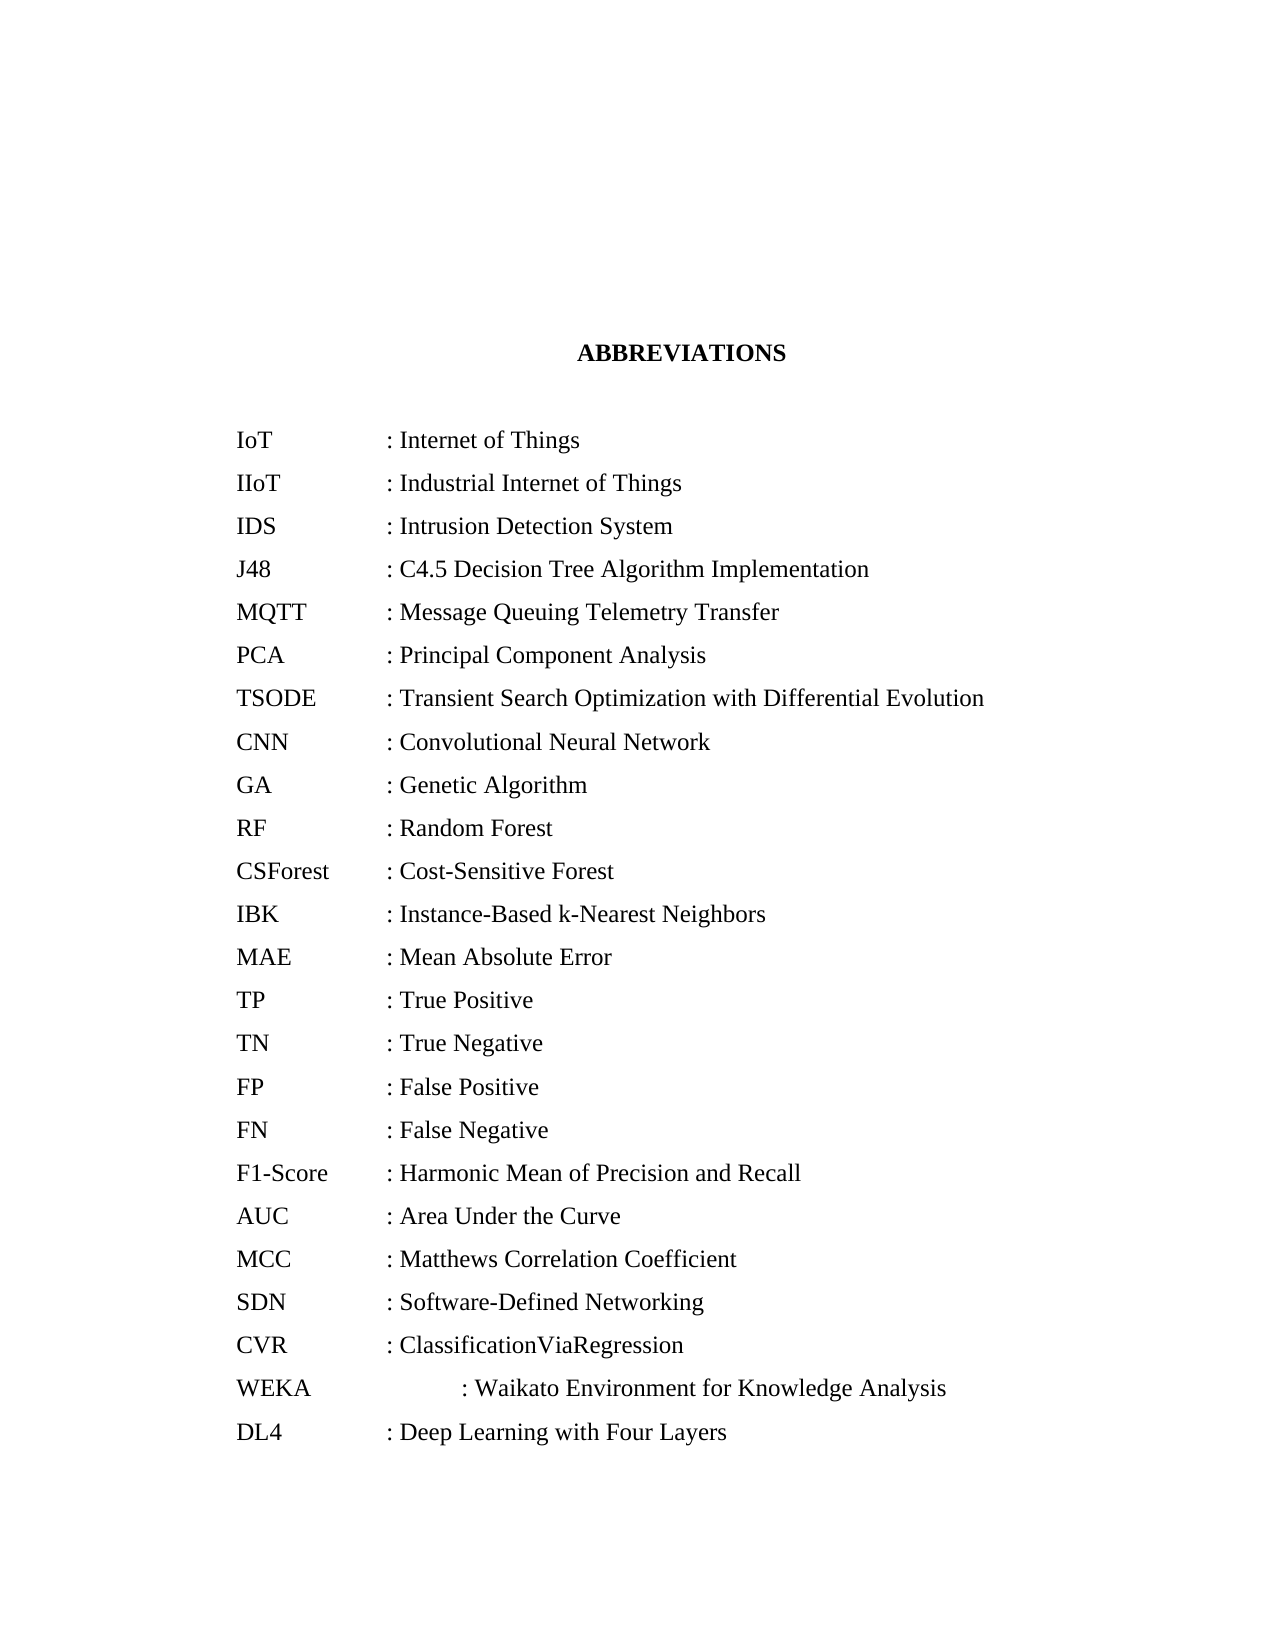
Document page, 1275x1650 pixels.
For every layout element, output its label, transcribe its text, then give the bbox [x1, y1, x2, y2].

text IDS : Intrusion Detection System [236, 511, 1127, 540]
text IIoT : Industrial Internet of Things [236, 468, 1127, 497]
text ABBREVIATIONS [236, 338, 1127, 367]
text J48 : C4.5 Decision Tree Algorithm Implementation [236, 554, 1127, 583]
text CVR : ClassificationViaRegression [236, 1330, 1127, 1359]
text PCA : Principal Component Analysis [236, 640, 1127, 669]
text CNN : Convolutional Neural Network [236, 727, 1127, 755]
text WEKA : Waikato Environment for Knowledge Analysis [236, 1373, 1127, 1402]
text TN : True Negative [236, 1028, 1127, 1057]
text FN : False Negative [236, 1115, 1127, 1143]
text TP : True Positive [236, 985, 1127, 1014]
text AUC : Area Under the Curve [236, 1201, 1127, 1230]
text GA : Genetic Algorithm [236, 770, 1127, 798]
text TSODE : Transient Search Optimization with Differential Evolution [236, 683, 1127, 712]
text RF : Random Forest [236, 813, 1127, 842]
text DL4 : Deep Learning with Four Layers [236, 1417, 1127, 1445]
text MCC : Matthews Correlation Coefficient [236, 1244, 1127, 1273]
text F1-Score : Harmonic Mean of Precision and Recall [236, 1158, 1127, 1187]
text SDN : Software-Defined Networking [236, 1287, 1127, 1316]
text FP : False Positive [236, 1072, 1127, 1100]
text IoT : Internet of Things [236, 425, 1127, 453]
text MQTT : Message Queuing Telemetry Transfer [236, 597, 1127, 626]
text MAE : Mean Absolute Error [236, 942, 1127, 971]
text IBK : Instance-Based k-Nearest Neighbors [236, 899, 1127, 928]
text CSForest : Cost-Sensitive Forest [236, 856, 1127, 885]
